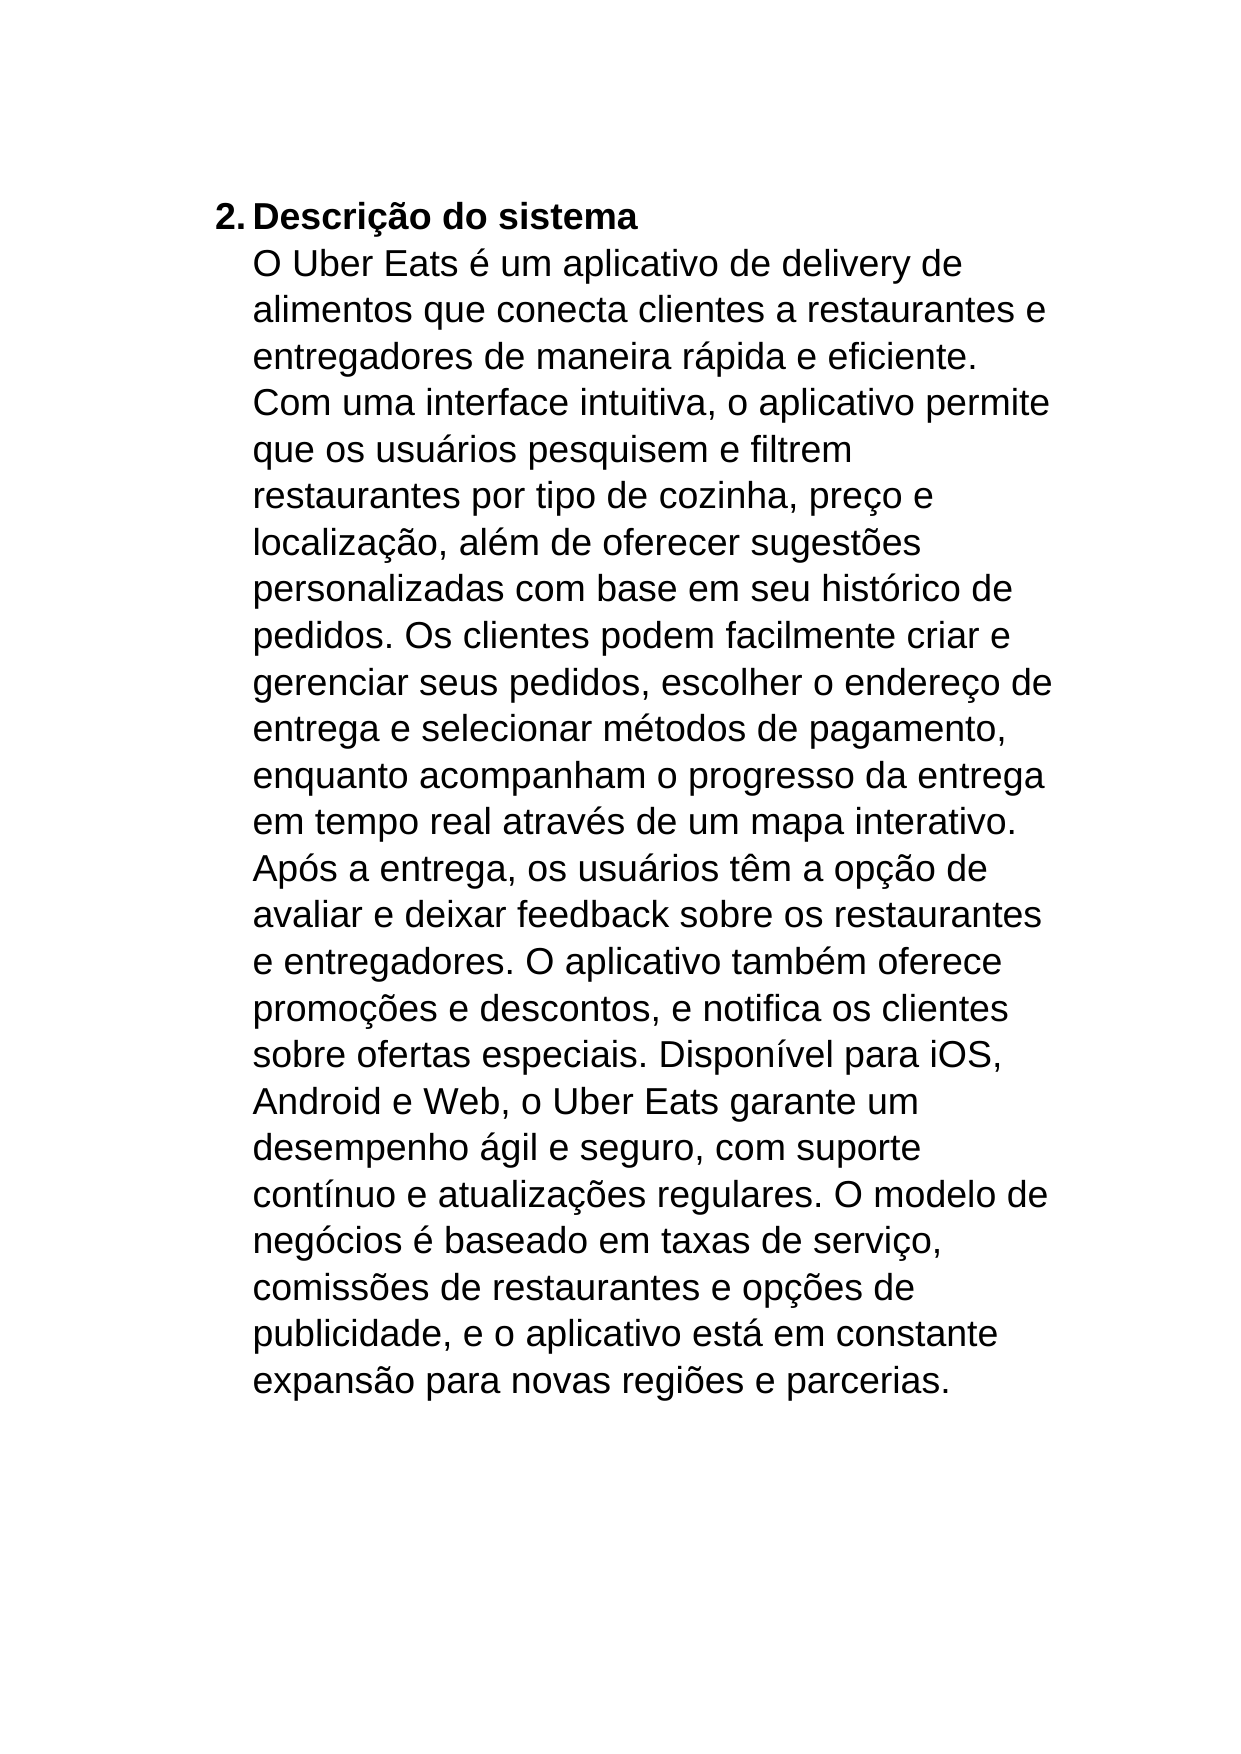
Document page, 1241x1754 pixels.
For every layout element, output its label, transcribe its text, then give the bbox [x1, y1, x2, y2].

list Descrição do sistema [215, 194, 1063, 237]
list O Uber Eats é um aplicativo de delivery de alimentos que conecta clientes a restaurantes e entregadores de maneira rápida e eficiente. Com uma interface intuitiva, o aplicativo permite que os usuários pesquisem e filtrem restaurantes por tipo de cozinha, preço e localização, além de oferecer sugestões personalizadas com base em seu histórico de pedidos. Os clientes podem facilmente criar e gerenciar seus pedidos, escolher o endereço de entrega e selecionar métodos de pagamento, enquanto acompanham o progresso da entrega em tempo real através de um mapa interativo. Após a entrega, os usuários têm a opção de avaliar e deixar feedback sobre os restaurantes e entregadores. O aplicativo também oferece promoções e descontos, e notifica os clientes sobre ofertas especiais. Disponível para iOS, Android e Web, o Uber Eats garante um desempenho ágil e seguro, com suporte contínuo e atualizações regulares. O modelo de negócios é baseado em taxas de serviço, comissões de restaurantes e opções de publicidade, e o aplicativo está em constante expansão para novas regiões e parcerias. [252, 241, 1063, 1401]
